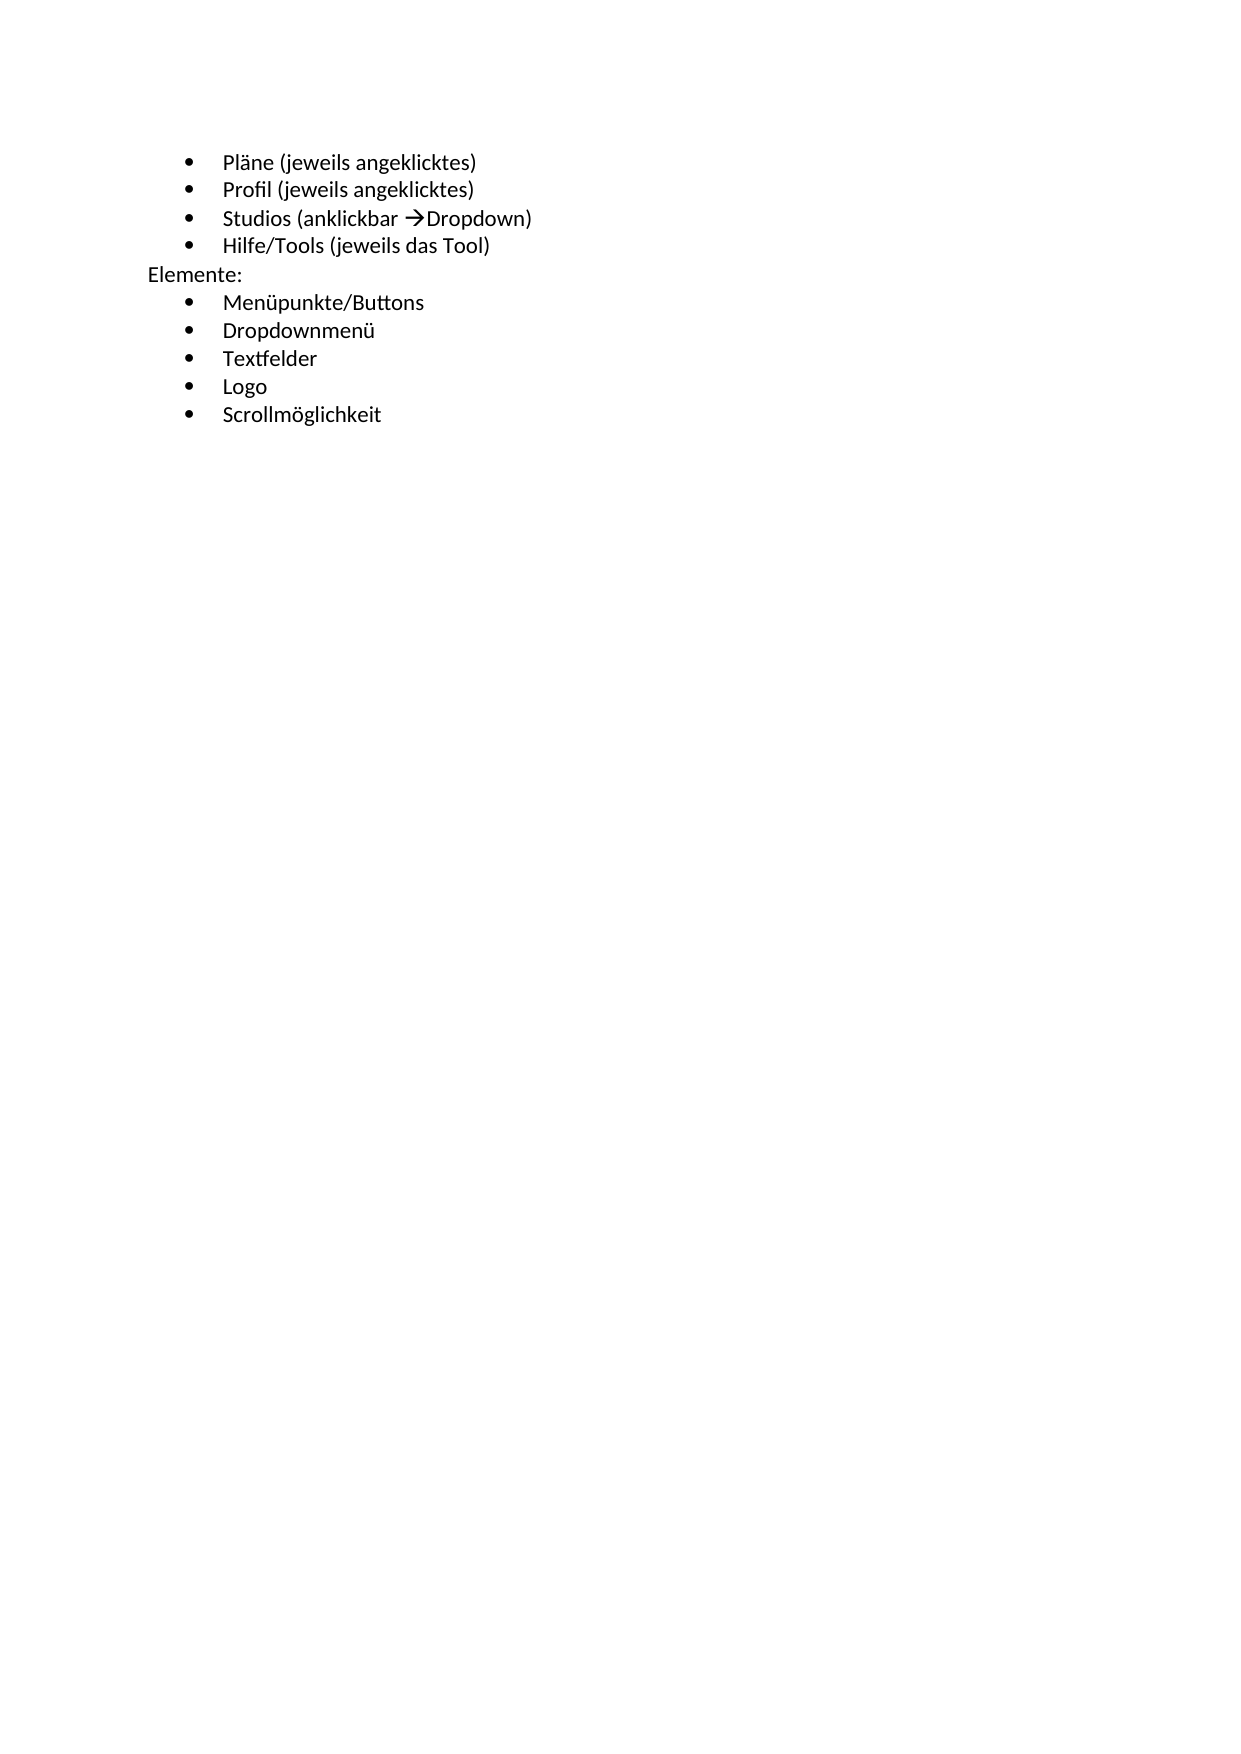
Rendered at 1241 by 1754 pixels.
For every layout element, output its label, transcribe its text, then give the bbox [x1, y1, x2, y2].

list Profil (jeweils angeklicktes) [185, 176, 1093, 204]
list Studios (anklickbar Dropdown) [185, 204, 1093, 232]
list Pläne (jeweils angeklicktes) [185, 148, 1093, 176]
list Menüpunkte/Buttons [185, 288, 1093, 316]
list Scrollmöglichkeit [185, 400, 1093, 428]
list Hilfe/Tools (jeweils das Tool) [185, 232, 1093, 260]
list Dropdownmenü [185, 316, 1093, 344]
list Textfelder [185, 344, 1093, 372]
list Logo [185, 372, 1093, 400]
text Elemente: [148, 260, 1093, 288]
